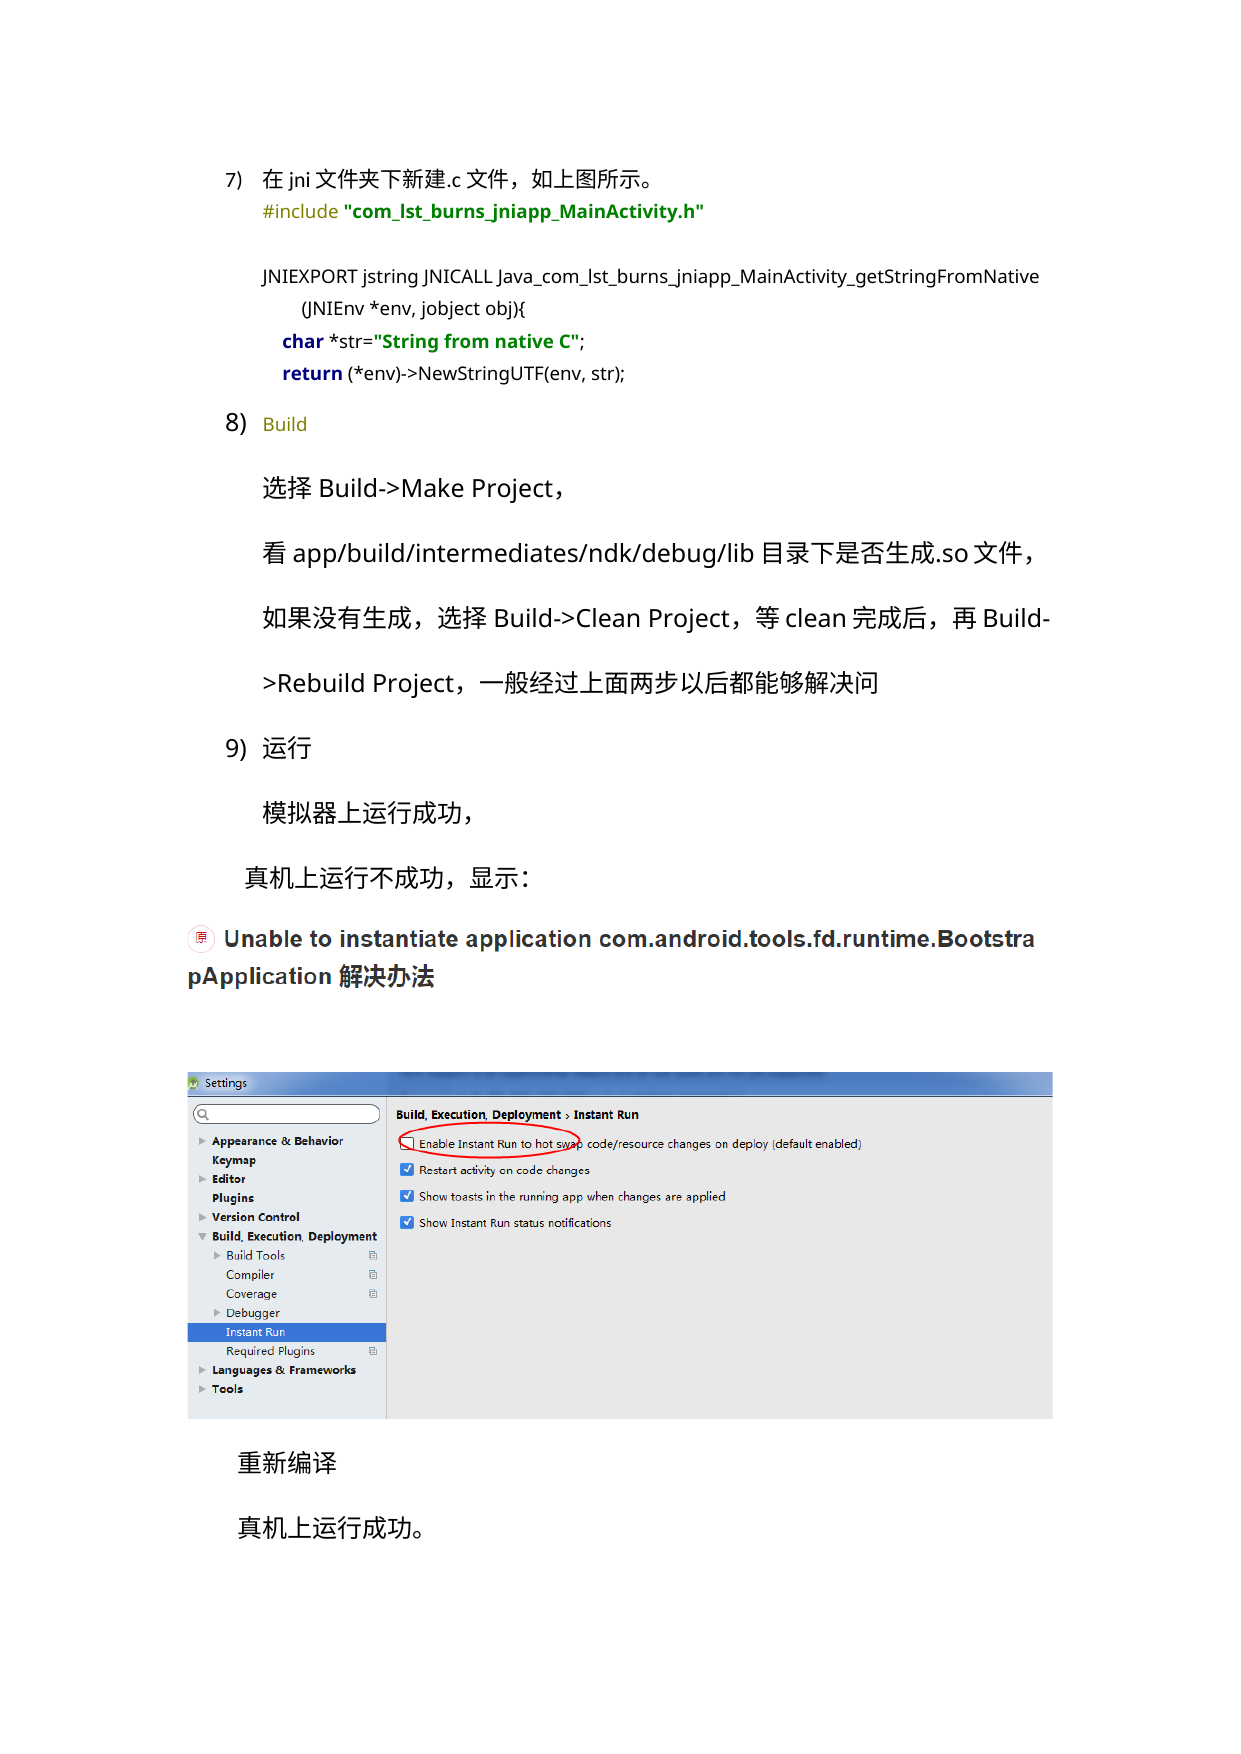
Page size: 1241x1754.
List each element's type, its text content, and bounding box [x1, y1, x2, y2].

picture [187, 1072, 1053, 1419]
text 真机上运行不成功，显示： [187, 844, 1053, 909]
list 运行 [225, 714, 1053, 779]
list Build [225, 389, 1053, 454]
list 选择 Build->Make Project，看app/build/intermediates/ndk/debug/lib目录下是否生成.so文件，如果没有生成，选择 Build->Clean Project，等clean完成后，再Build->Rebuild Project，一般经过上面两步以后都能够解决问 [262, 454, 1053, 714]
list 在jni文件夹下新建.c 文件，如上图所示。 [225, 162, 1053, 194]
picture [187, 909, 1053, 1016]
text #include "com_lst_burns_jniapp_MainActivity.h" JNIEXPORT jstring JNICALL Java_com_lst_burns_jniapp_MainActivity_getStringFromNative (JNIEnv *env, jobject obj){ char *str="String from native C"; return (*env)->NewStringUTF(env, str); [262, 194, 1053, 389]
list 模拟器上运行成功， [262, 779, 1053, 844]
text 重新编译 [187, 1429, 1053, 1494]
text 真机上运行成功。 [187, 1494, 1053, 1559]
